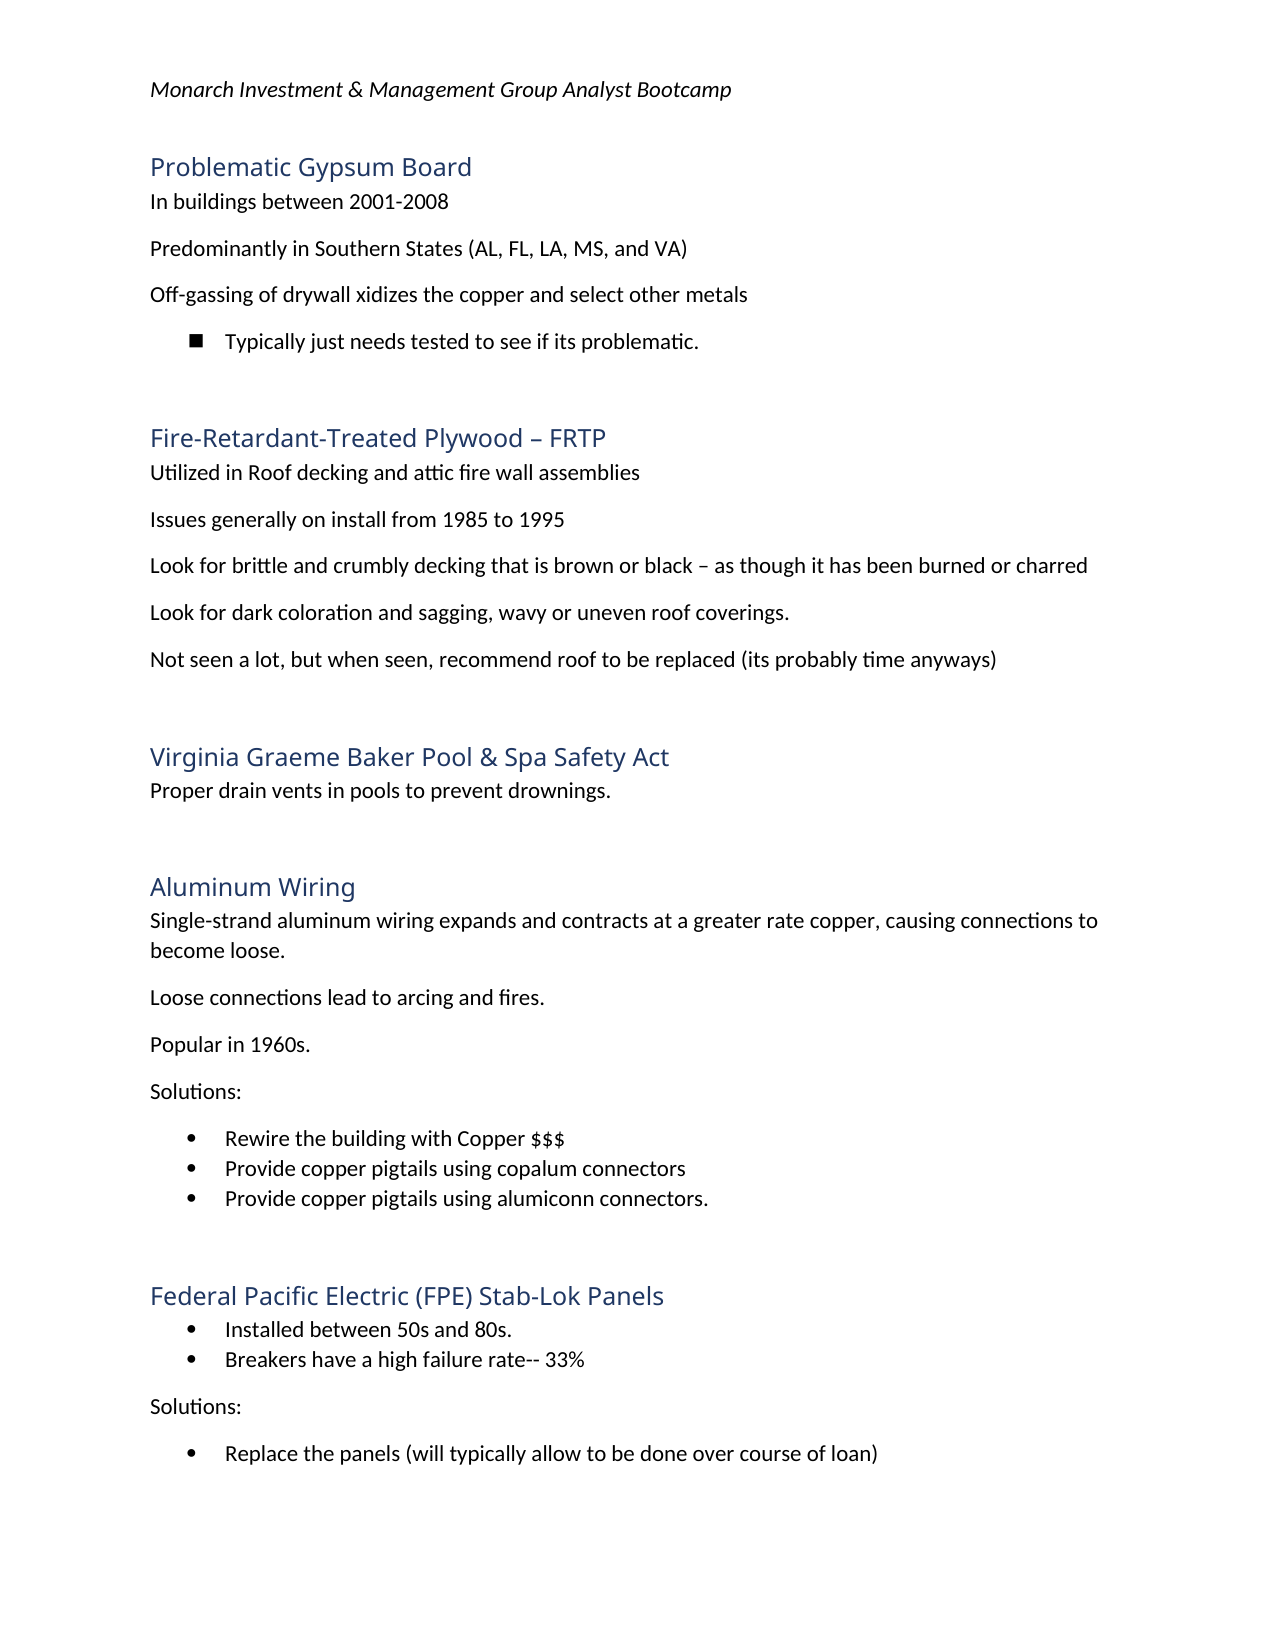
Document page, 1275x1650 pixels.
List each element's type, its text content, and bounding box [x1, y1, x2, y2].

text Look for dark coloration and sagging, wavy or uneven roof coverings. [150, 598, 1125, 627]
text Popular in 1960s. [150, 1030, 1125, 1058]
text Single-strand aluminum wiring expands and contracts at a greater rate copper, causing connections to become loose. [150, 906, 1125, 965]
text Look for brittle and crumbly decking that is brown or black – as though it has been burned or charred [150, 552, 1125, 580]
list Replace the panels (will typically allow to be done over course of loan) [187, 1439, 1125, 1467]
text Off-gassing of drywall xidizes the copper and select other metals [150, 281, 1125, 308]
list Typically just needs tested to see if its problematic. [187, 327, 1125, 355]
subtitle Aluminum Wiring [150, 870, 1125, 904]
text Predominantly in Southern States (AL, FL, LA, MS, and VA) [150, 234, 1125, 262]
list Provide copper pigtails using copalum connectors [187, 1154, 1125, 1182]
list Provide copper pigtails using alumiconn connectors. [187, 1184, 1125, 1213]
subtitle Problematic Gypsum Board [150, 150, 1125, 184]
text Solutions: [150, 1392, 1125, 1420]
text Issues generally on install from 1985 to 1995 [150, 505, 1125, 533]
text Loose connections lead to arcing and fires. [150, 983, 1125, 1012]
list Rewire the building with Copper $$$ [187, 1124, 1125, 1152]
text Solutions: [150, 1077, 1125, 1105]
subtitle Fire-Retardant-Treated Plywood – FRTP [150, 421, 1125, 455]
text Proper drain vents in pools to prevent drownings. [150, 776, 1125, 804]
list Breakers have a high failure rate-- 33% [187, 1345, 1125, 1373]
text In buildings between 2001-2008 [150, 187, 1125, 215]
subtitle Federal Pacific Electric (FPE) Stab-Lok Panels [150, 1278, 1125, 1312]
subtitle Virginia Graeme Baker Pool & Spa Safety Act [150, 739, 1125, 773]
text Utilized in Roof decking and attic fire wall assemblies [150, 458, 1125, 486]
text Not seen a lot, but when seen, recommend roof to be replaced (its probably time anyways) [150, 645, 1125, 673]
list Installed between 50s and 80s. [187, 1315, 1125, 1343]
